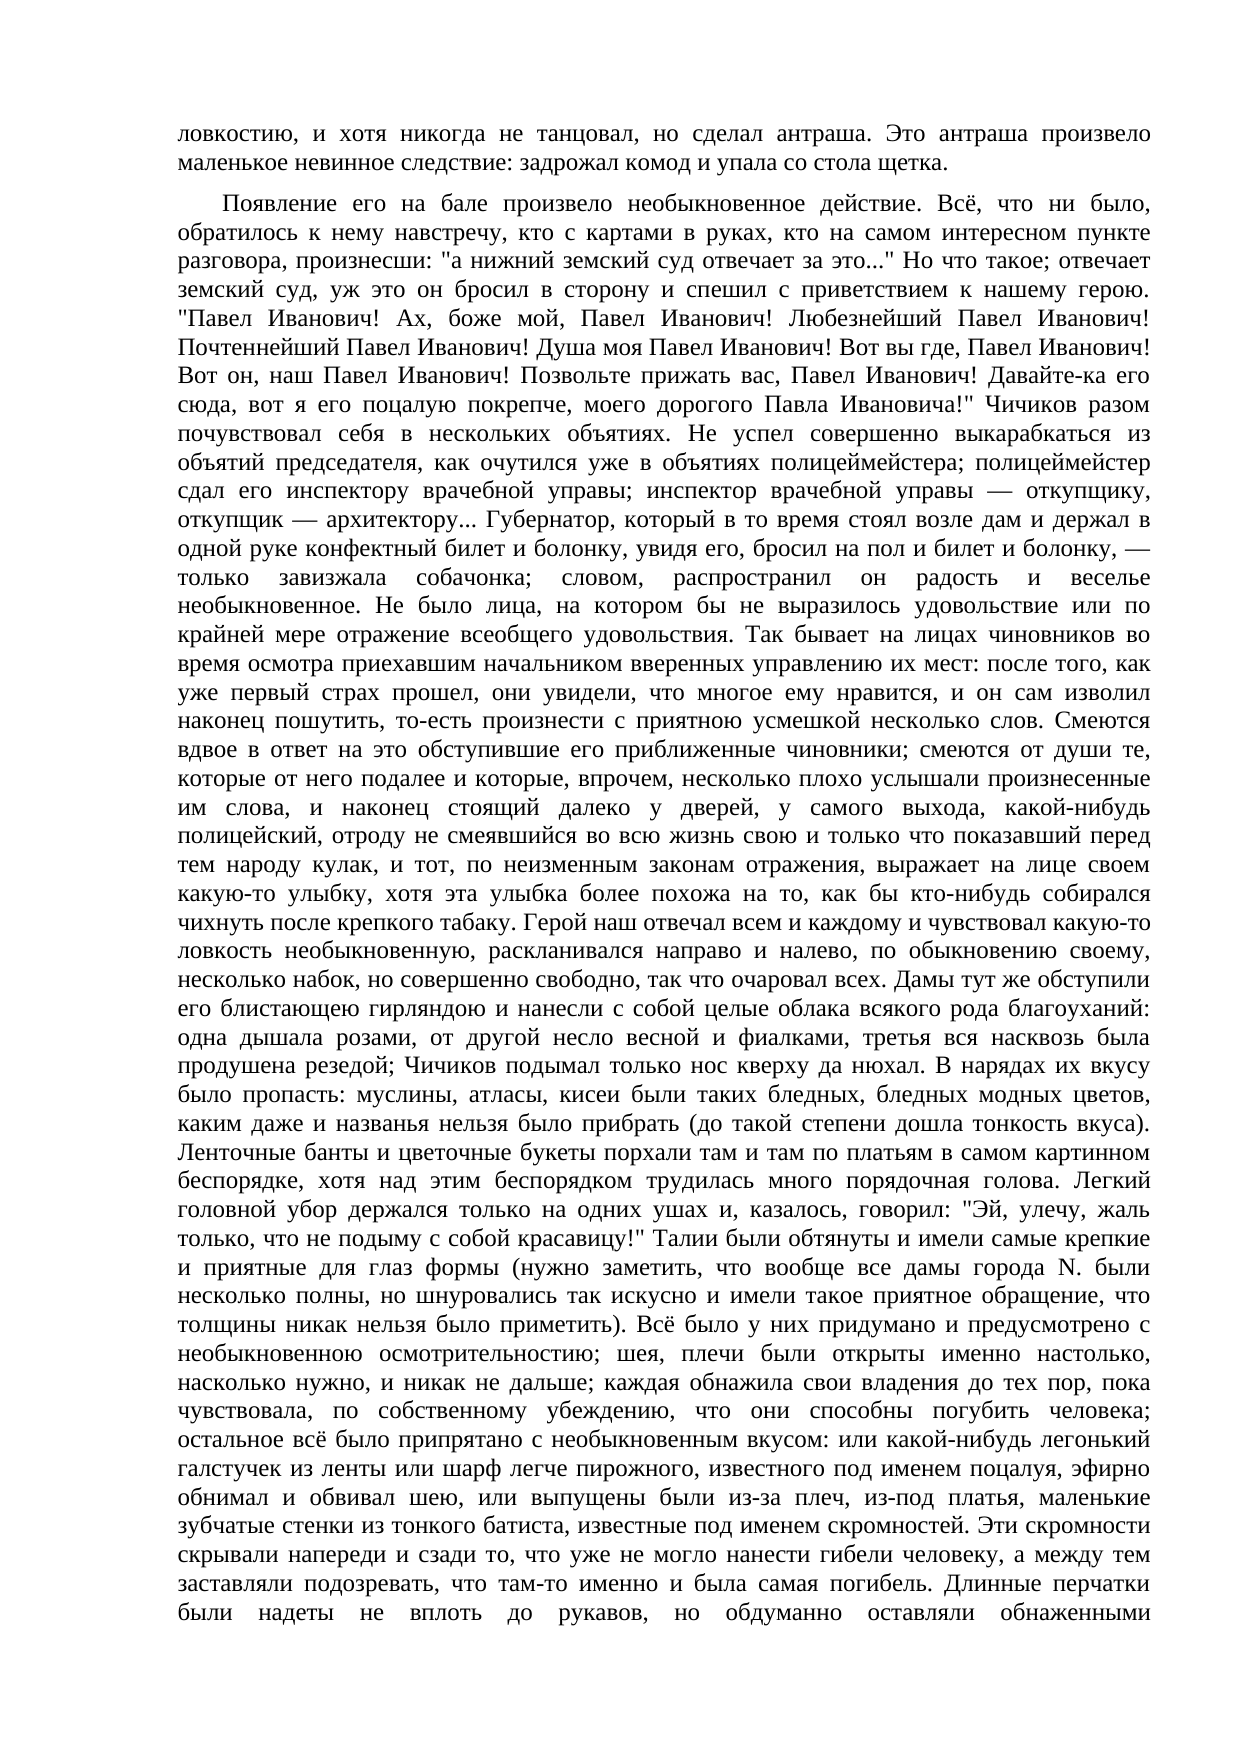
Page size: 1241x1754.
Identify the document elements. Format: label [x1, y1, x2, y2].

text [177, 118, 1152, 176]
text [177, 188, 1152, 1626]
